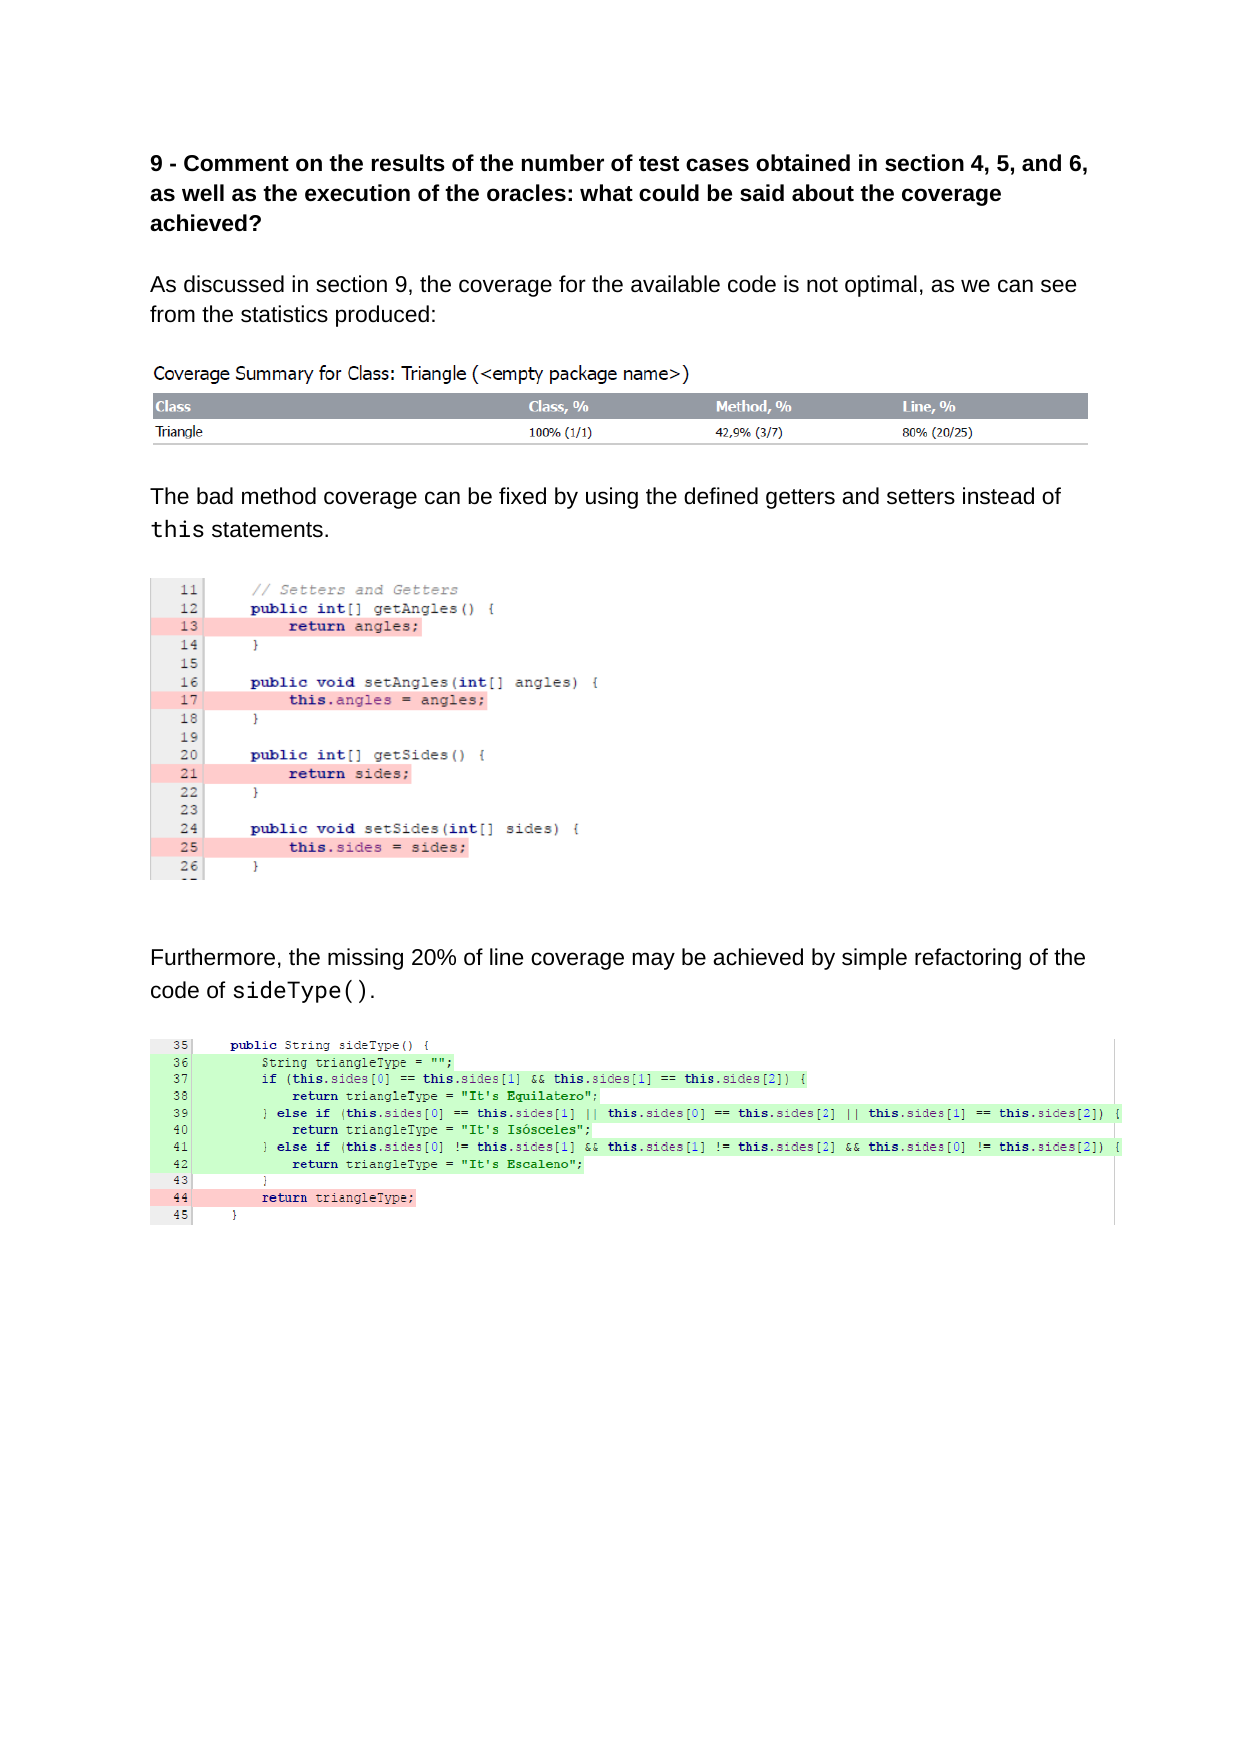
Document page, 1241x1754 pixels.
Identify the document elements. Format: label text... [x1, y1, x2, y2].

text 9 - Comment on the results of the number of test cases obtained in section 4, 5, and 6, as well as the execution of the oracles: what could be said about the coverage achieved? [150, 150, 1090, 237]
text As discussed in section 9, the coverage for the available code is not optimal, as we can see from the statistics produced: [150, 271, 1090, 327]
picture [150, 1039, 1136, 1225]
text Furthermore, the missing 20% of line coverage may be achieved by simple refactoring of the code of sideType(). [150, 944, 1090, 1005]
picture [150, 578, 645, 880]
picture [150, 361, 1091, 449]
text The bad method coverage can be fixed by using the defined getters and setters instead of this statements. [150, 483, 1090, 544]
